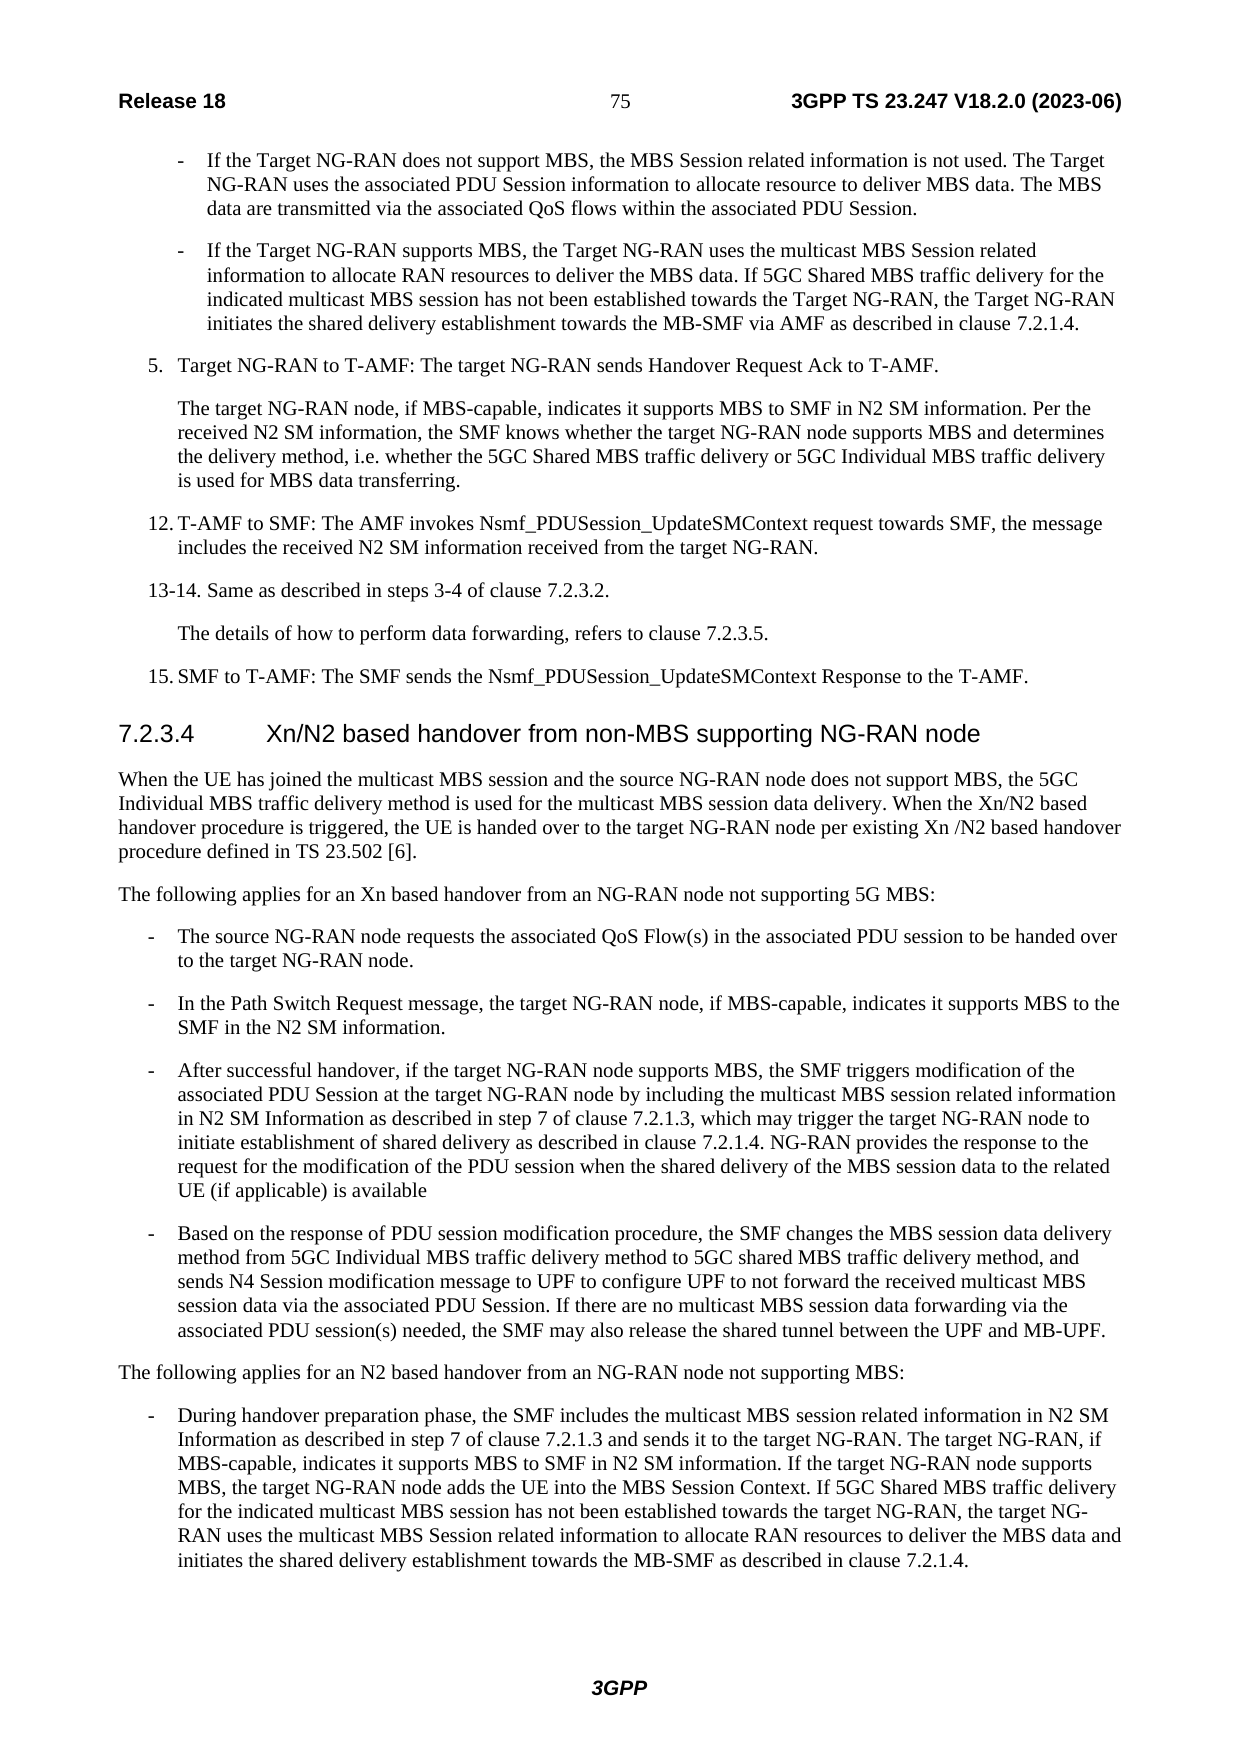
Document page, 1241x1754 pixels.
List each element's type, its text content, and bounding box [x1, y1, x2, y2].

text - After successful handover, if the target NG-RAN node supports MBS, the SMF triggers modification of the associated PDU Session at the target NG-RAN node by including the multicast MBS session related information in N2 SM Information as described in step 7 of clause 7.2.1.3, which may trigger the target NG-RAN node to initiate establishment of shared delivery as described in clause 7.2.1.4. NG-RAN provides the response to the request for the modification of the PDU session when the shared delivery of the MBS session data to the related UE (if applicable) is available [148, 1058, 1122, 1202]
text - Based on the response of PDU session modification procedure, the SMF changes the MBS session data delivery method from 5GC Individual MBS traffic delivery method to 5GC shared MBS traffic delivery method, and sends N4 Session modification message to UPF to configure UPF to not forward the received multicast MBS session data via the associated PDU Session. If there are no multicast MBS session data forwarding via the associated PDU session(s) needed, the SMF may also release the shared tunnel between the UPF and MB-UPF. [148, 1221, 1122, 1342]
text The following applies for an Xn based handover from an NG-RAN node not supporting 5G MBS: [118, 882, 1122, 906]
subtitle 7.2.3.4 Xn/N2 based handover from non-MBS supporting NG-RAN node [118, 719, 1122, 748]
text - In the Path Switch Request message, the target NG-RAN node, if MBS-capable, indicates it supports MBS to the SMF in the N2 SM information. [148, 991, 1122, 1039]
text - If the Target NG-RAN supports MBS, the Target NG-RAN uses the multicast MBS Session related information to allocate RAN resources to deliver the MBS data. If 5GC Shared MBS traffic delivery for the indicated multicast MBS session has not been established towards the Target NG-RAN, the Target NG-RAN initiates the shared delivery establishment towards the MB-SMF via AMF as described in clause 7.2.1.4. [177, 238, 1122, 335]
text The following applies for an N2 based handover from an NG-RAN node not supporting MBS: [118, 1360, 1122, 1384]
text 12. T-AMF to SMF: The AMF invokes Nsmf_PDUSession_UpdateSMContext request towards SMF, the message includes the received N2 SM information received from the target NG-RAN. [148, 511, 1122, 559]
text The target NG-RAN node, if MBS-capable, indicates it supports MBS to SMF in N2 SM information. Per the received N2 SM information, the SMF knows whether the target NG-RAN node supports MBS and determines the delivery method, i.e. whether the 5GC Shared MBS traffic delivery or 5GC Individual MBS traffic delivery is used for MBS data transferring. [148, 396, 1122, 492]
text - During handover preparation phase, the SMF includes the multicast MBS session related information in N2 SM Information as described in step 7 of clause 7.2.1.3 and sends it to the target NG-RAN. The target NG-RAN, if MBS-capable, indicates it supports MBS to SMF in N2 SM information. If the target NG-RAN node supports MBS, the target NG-RAN node adds the UE into the MBS Session Context. If 5GC Shared MBS traffic delivery for the indicated multicast MBS session has not been established towards the target NG-RAN, the target NG-RAN uses the multicast MBS Session related information to allocate RAN resources to deliver the MBS data and initiates the shared delivery establishment towards the MB-SMF as described in clause 7.2.1.4. [148, 1403, 1122, 1572]
text When the UE has joined the multicast MBS session and the source NG-RAN node does not support MBS, the 5GC Individual MBS traffic delivery method is used for the multicast MBS session data delivery. When the Xn/N2 based handover procedure is triggered, the UE is handed over to the target NG-RAN node per existing Xn /N2 based handover procedure defined in TS 23.502 [6]. [118, 767, 1122, 863]
text - If the Target NG-RAN does not support MBS, the MBS Session related information is not used. The Target NG-RAN uses the associated PDU Session information to allocate resource to deliver MBS data. The MBS data are transmitted via the associated QoS flows within the associated PDU Session. [177, 147, 1122, 220]
text 5. Target NG-RAN to T-AMF: The target NG-RAN sends Handover Request Ack to T-AMF. [148, 353, 1122, 377]
text The details of how to perform data forwarding, refers to clause 7.2.3.5. [148, 621, 1122, 645]
text - The source NG-RAN node requests the associated QoS Flow(s) in the associated PDU session to be handed over to the target NG-RAN node. [148, 924, 1122, 972]
text 13-14. Same as described in steps 3-4 of clause 7.2.3.2. [148, 578, 1122, 602]
text 15. SMF to T-AMF: The SMF sends the Nsmf_PDUSession_UpdateSMContext Response to the T-AMF. [148, 664, 1122, 688]
